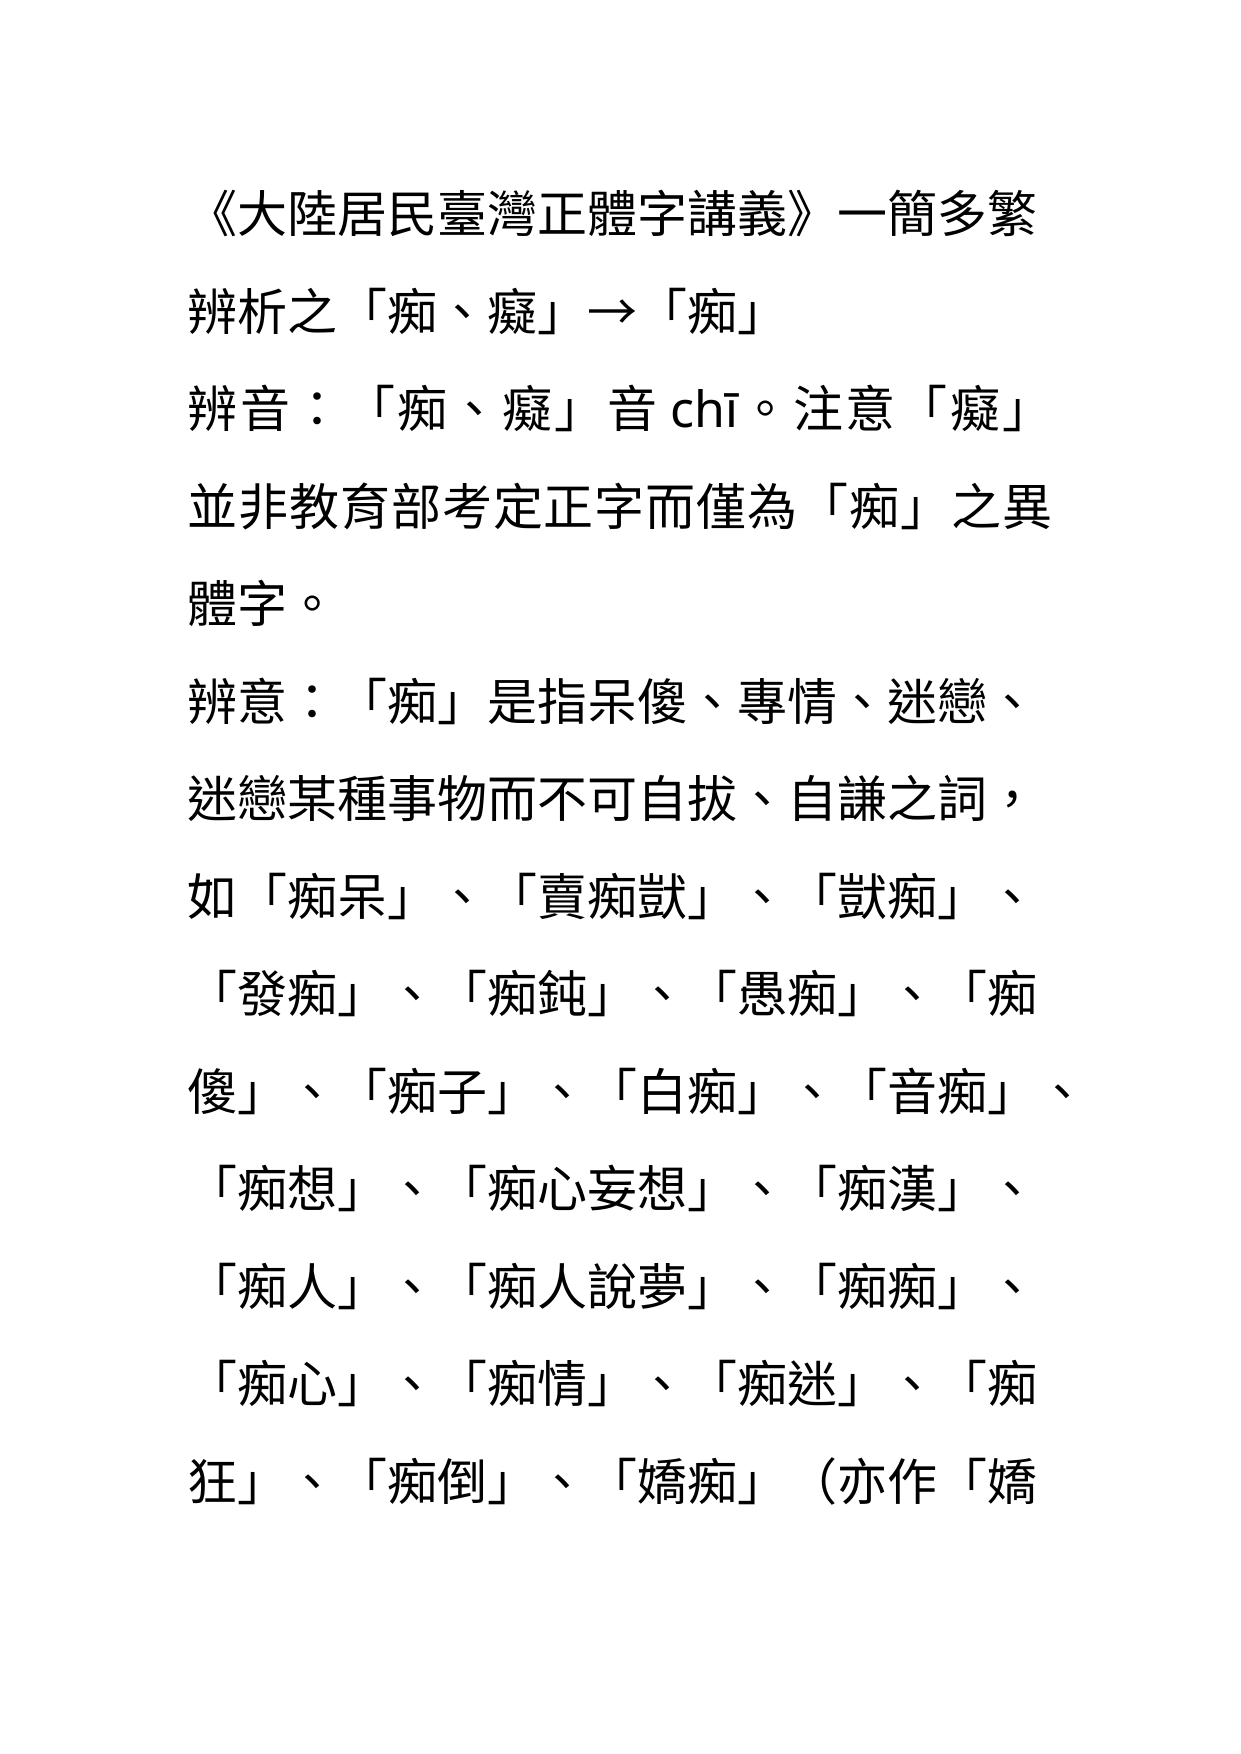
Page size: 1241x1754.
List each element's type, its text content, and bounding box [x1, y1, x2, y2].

text 《大陸居民臺灣正體字講義》一簡多繁辨析之「痴、癡」→「痴」 [187, 162, 1053, 357]
text 辨音：「痴、癡」音chī。注意「癡」並非教育部考定正字而僅為「痴」之異體字。 [187, 357, 1053, 649]
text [187, 649, 1053, 1527]
